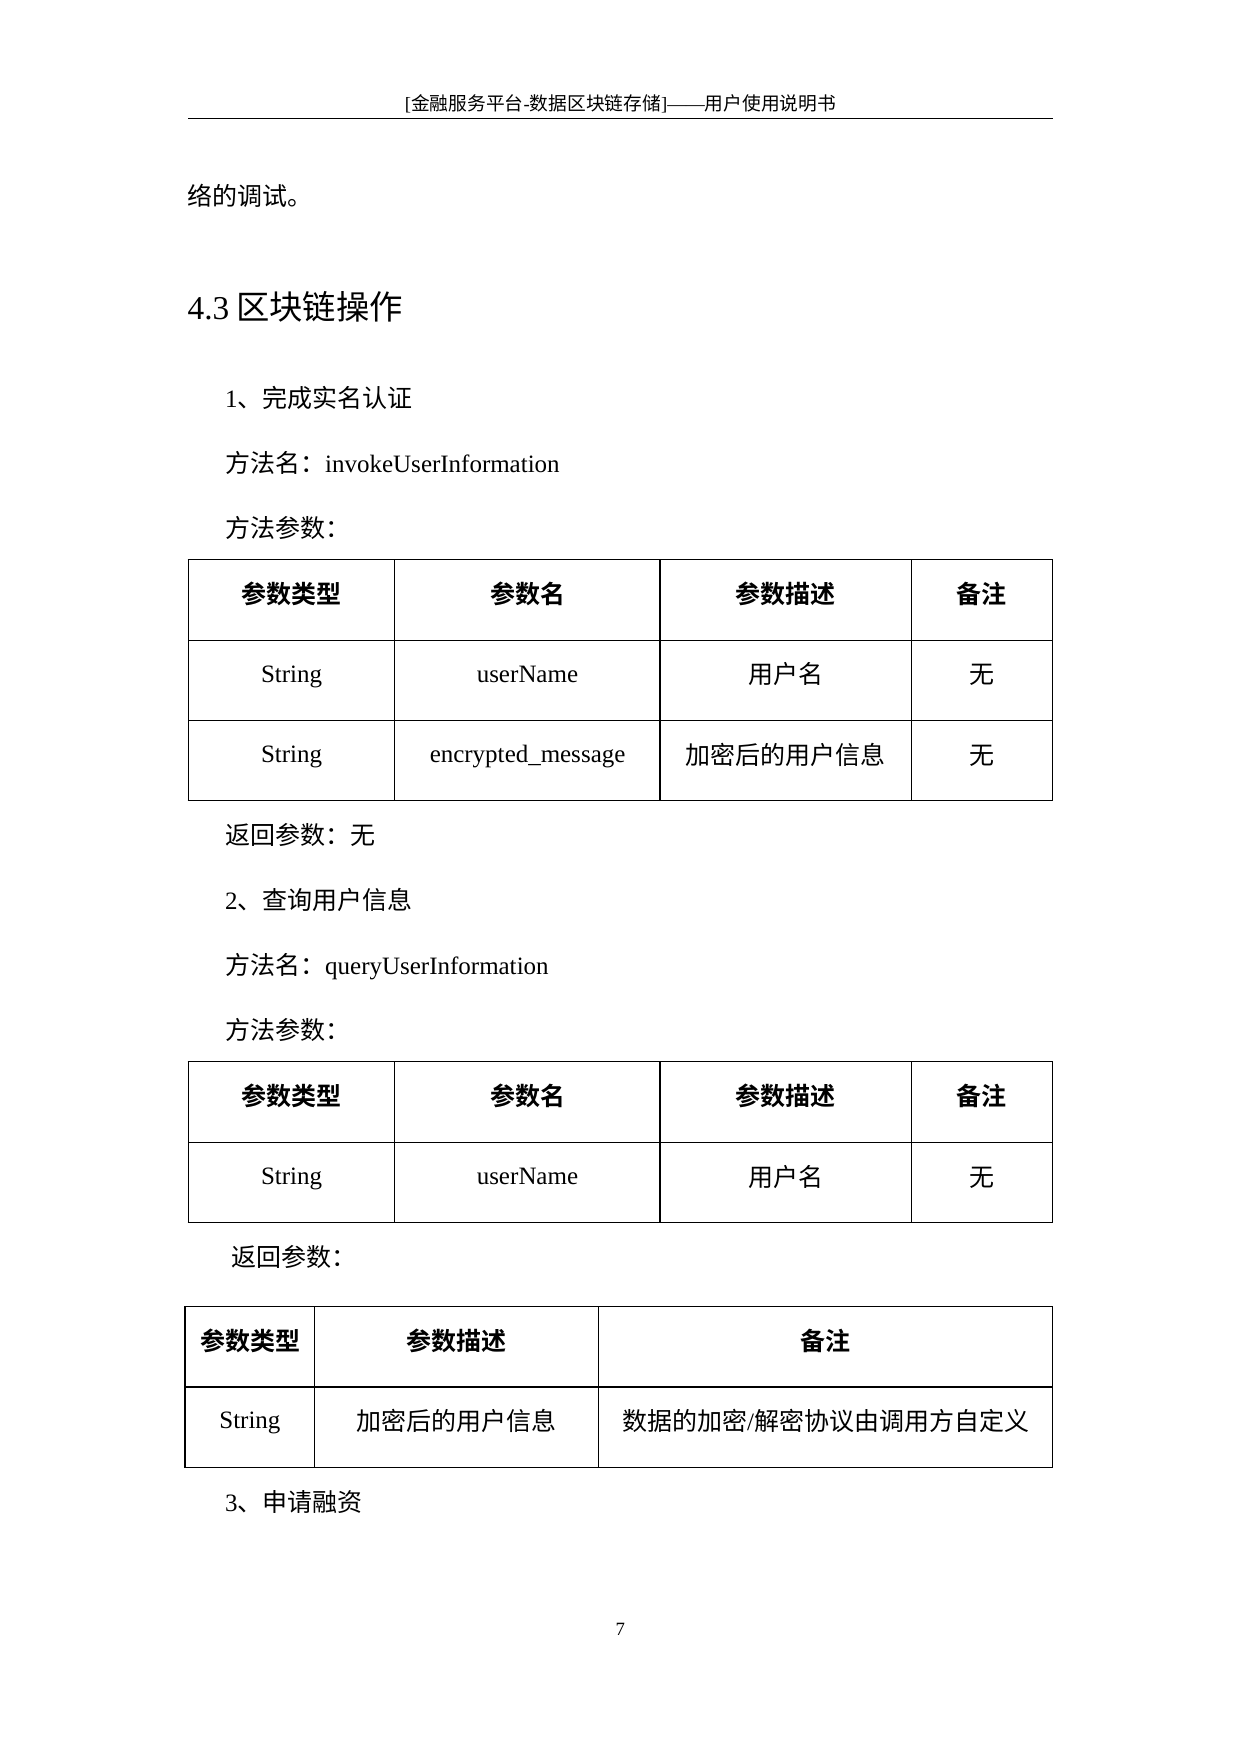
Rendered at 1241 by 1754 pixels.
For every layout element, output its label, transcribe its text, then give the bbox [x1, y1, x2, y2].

table_header 参数类型 [189, 560, 394, 639]
table_cell 无 [912, 641, 1052, 720]
text 返回参数： [187, 1223, 1053, 1288]
table_cell String [189, 721, 394, 800]
text 方法参数： [225, 494, 1053, 559]
list 申请融资 [187, 1468, 1053, 1533]
table_header 备注 [912, 1062, 1052, 1142]
table_cell 加密后的用户信息 [661, 721, 911, 800]
text 方法名：queryUserInformation [225, 931, 1053, 996]
table_header 参数描述 [661, 560, 911, 639]
table_cell String [189, 1143, 394, 1222]
text 返回参数：无 [225, 801, 1053, 866]
table_cell 加密后的用户信息 [315, 1388, 598, 1467]
table_header 备注 [912, 560, 1052, 639]
table_header 参数类型 [186, 1307, 314, 1386]
table_cell userName [395, 1143, 659, 1222]
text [187, 162, 1053, 227]
table_header 参数名 [395, 1062, 659, 1142]
table_header 参数名 [395, 560, 659, 639]
table_cell String [186, 1388, 314, 1467]
table_cell 数据的加密/解密协议由调用方自定义 [599, 1388, 1052, 1467]
list 查询用户信息 [187, 866, 1053, 931]
table_cell String [189, 641, 394, 720]
table_cell 无 [912, 1143, 1052, 1222]
list 完成实名认证 [187, 364, 1053, 429]
subtitle 4.3区块链操作 [187, 272, 1053, 337]
table_cell 无 [912, 721, 1052, 800]
table_header 参数描述 [661, 1062, 911, 1142]
table_cell encrypted_message [395, 721, 659, 800]
table_cell 用户名 [661, 641, 911, 720]
table_header 参数类型 [189, 1062, 394, 1142]
table_cell userName [395, 641, 659, 720]
text 方法名：invokeUserInformation [225, 429, 1053, 494]
table_header 备注 [599, 1307, 1052, 1386]
table_header 参数描述 [315, 1307, 598, 1386]
table_cell 用户名 [661, 1143, 911, 1222]
text 方法参数： [225, 996, 1053, 1061]
